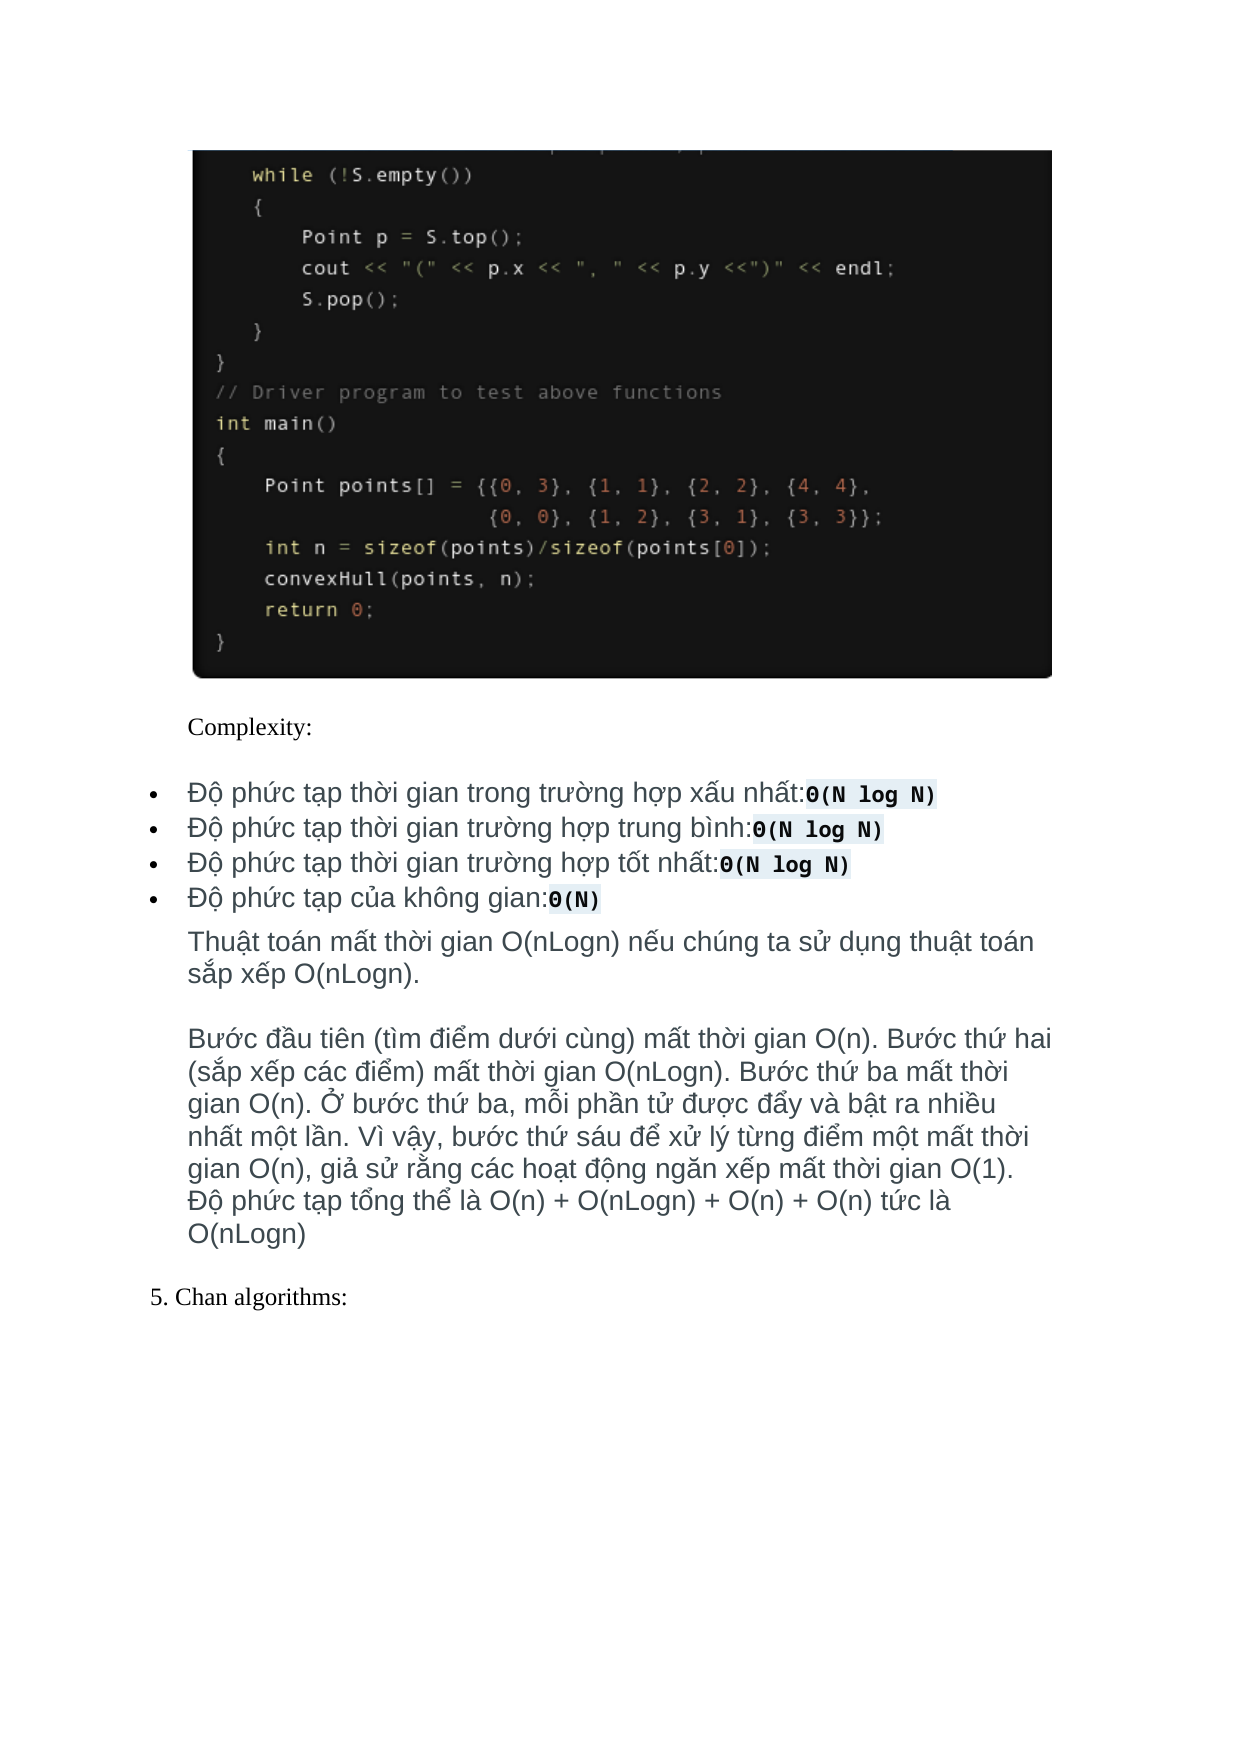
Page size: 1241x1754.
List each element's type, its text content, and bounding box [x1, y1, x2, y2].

list Độ phức tạp của không gian:Θ(N) [150, 879, 1053, 914]
text Complexity: [187, 712, 1053, 741]
text Thuật toán mất thời gian O(nLogn) nếu chúng ta sử dụng thuật toán sắp xếp O(nLogn). [420, 925, 1053, 989]
list Độ phức tạp thời gian trường hợp tốt nhất:Θ(N log N) [150, 844, 1053, 879]
text Bước đầu tiên (tìm điểm dưới cùng) mất thời gian O(n). Bước thứ hai (sắp xếp các điểm) mất thời gian O(nLogn). Bước thứ ba mất thời gian O(n). Ở bước thứ ba, mỗi phần tử được đẩy và bật ra nhiều nhất một lần. Vì vậy, bước thứ sáu để xử lý từng điểm một mất thời gian O(n), giả sử rằng các hoạt động ngăn xếp mất thời gian O(1). Độ phức tạp tổng thể là O(n) + O(nLogn) + O(n) + O(n) tức là O(nLogn) [187, 1022, 1053, 1249]
list Chan algorithms: [150, 1282, 1053, 1311]
list Độ phức tạp thời gian trường hợp trung bình:Θ(N log N) [150, 809, 1053, 844]
list Độ phức tạp thời gian trong trường hợp xấu nhất:Θ(N log N) [150, 774, 1053, 809]
picture [187, 150, 1052, 680]
